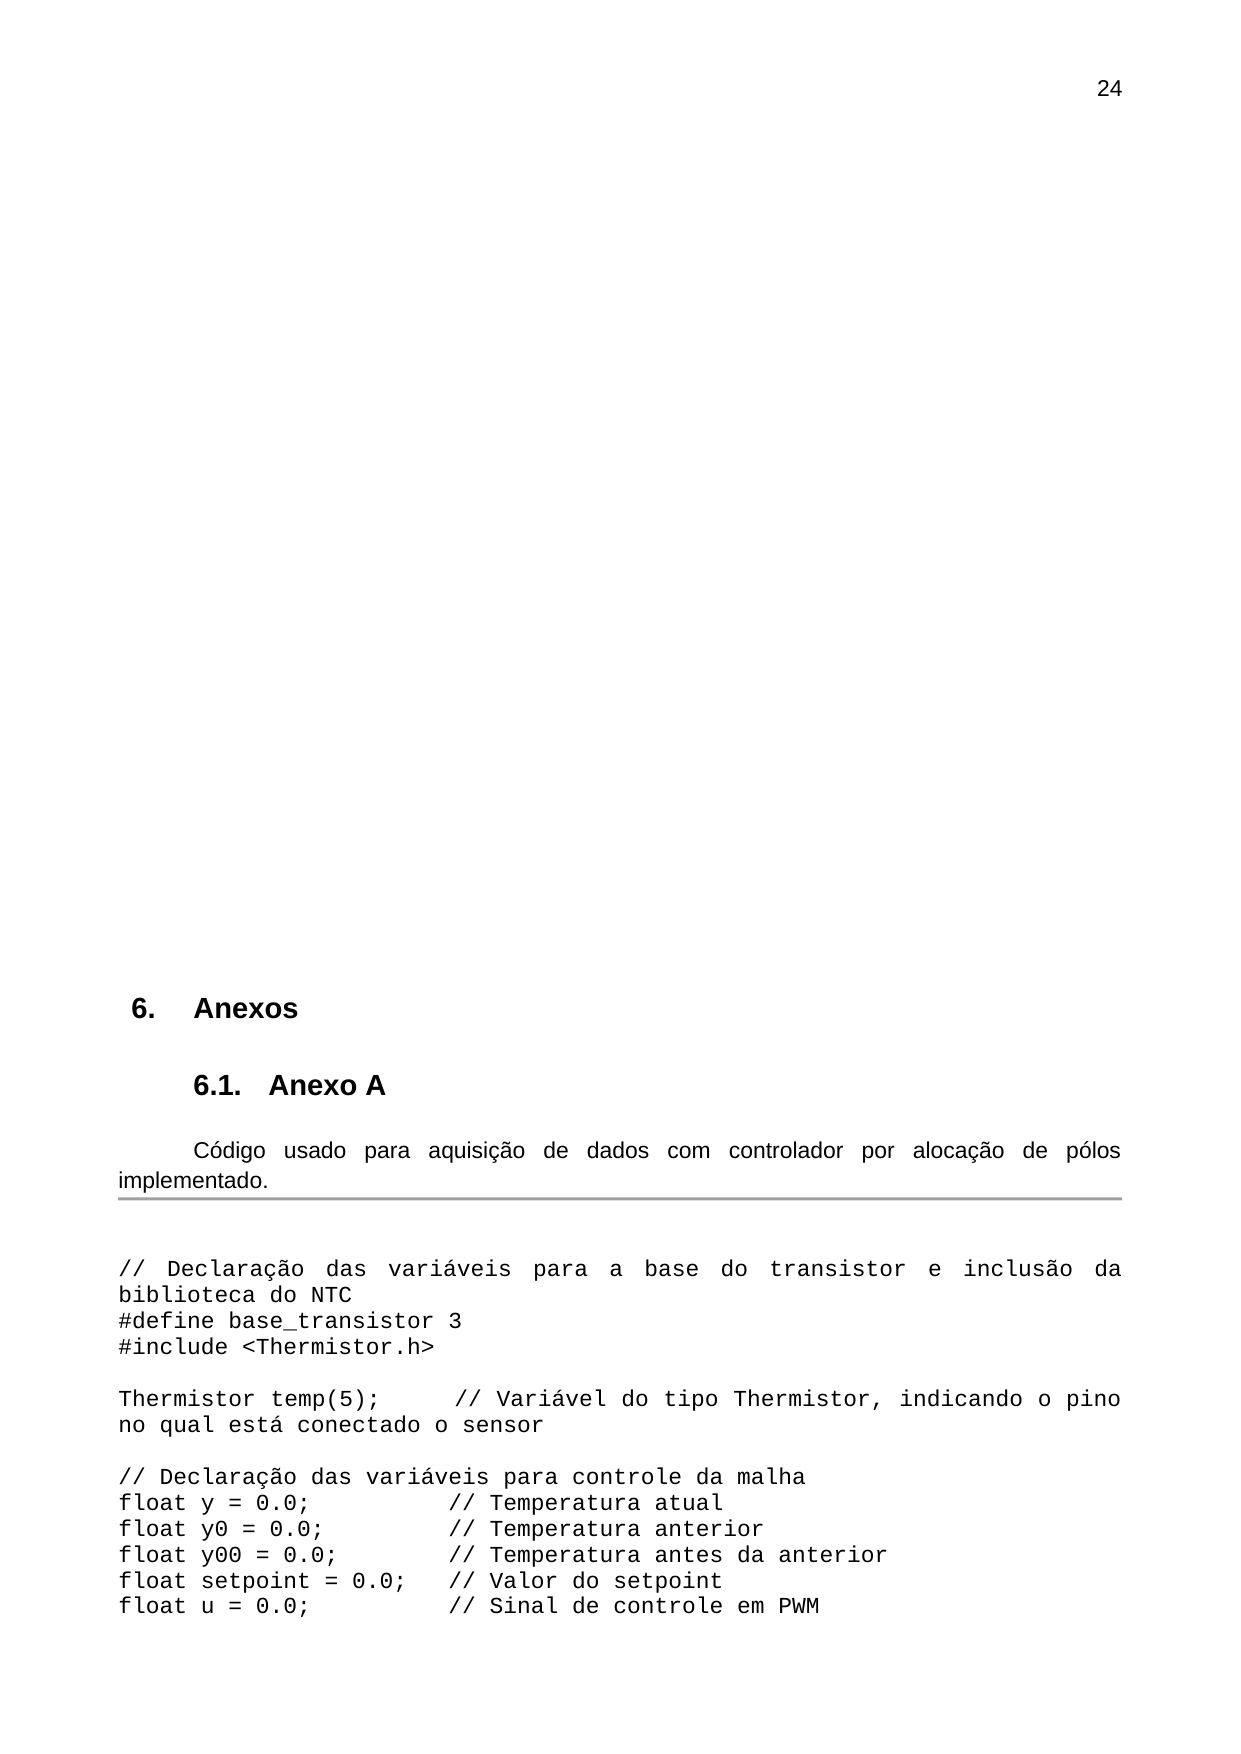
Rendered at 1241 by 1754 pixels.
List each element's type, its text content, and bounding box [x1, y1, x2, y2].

text #define base_transistor 3 [118, 1309, 1122, 1336]
list Anexos [156, 991, 1122, 1024]
text float u = 0.0; // Sinal de controle em PWM [118, 1595, 1122, 1621]
text float y = 0.0; // Temperatura atual [118, 1491, 1122, 1517]
text float y0 = 0.0; // Temperatura anterior [118, 1517, 1122, 1543]
text 6.1. Anexo A [193, 1068, 1122, 1102]
text float setpoint = 0.0; // Valor do setpoint [118, 1569, 1122, 1595]
text Thermistor temp(5); // Variável do tipo Thermistor, indicando o pino no qual está conectado o sensor [118, 1387, 1122, 1439]
text float y00 = 0.0; // Temperatura antes da anterior [118, 1543, 1122, 1569]
text // Declaração das variáveis para controle da malha [118, 1465, 1122, 1491]
text Código usado para aquisição de dados com controlador por alocação de pólos implementado. [118, 1137, 1122, 1193]
text #include <Thermistor.h> [118, 1336, 1122, 1361]
text // Declaração das variáveis para a base do transistor e inclusão da biblioteca do NTC [118, 1258, 1122, 1309]
